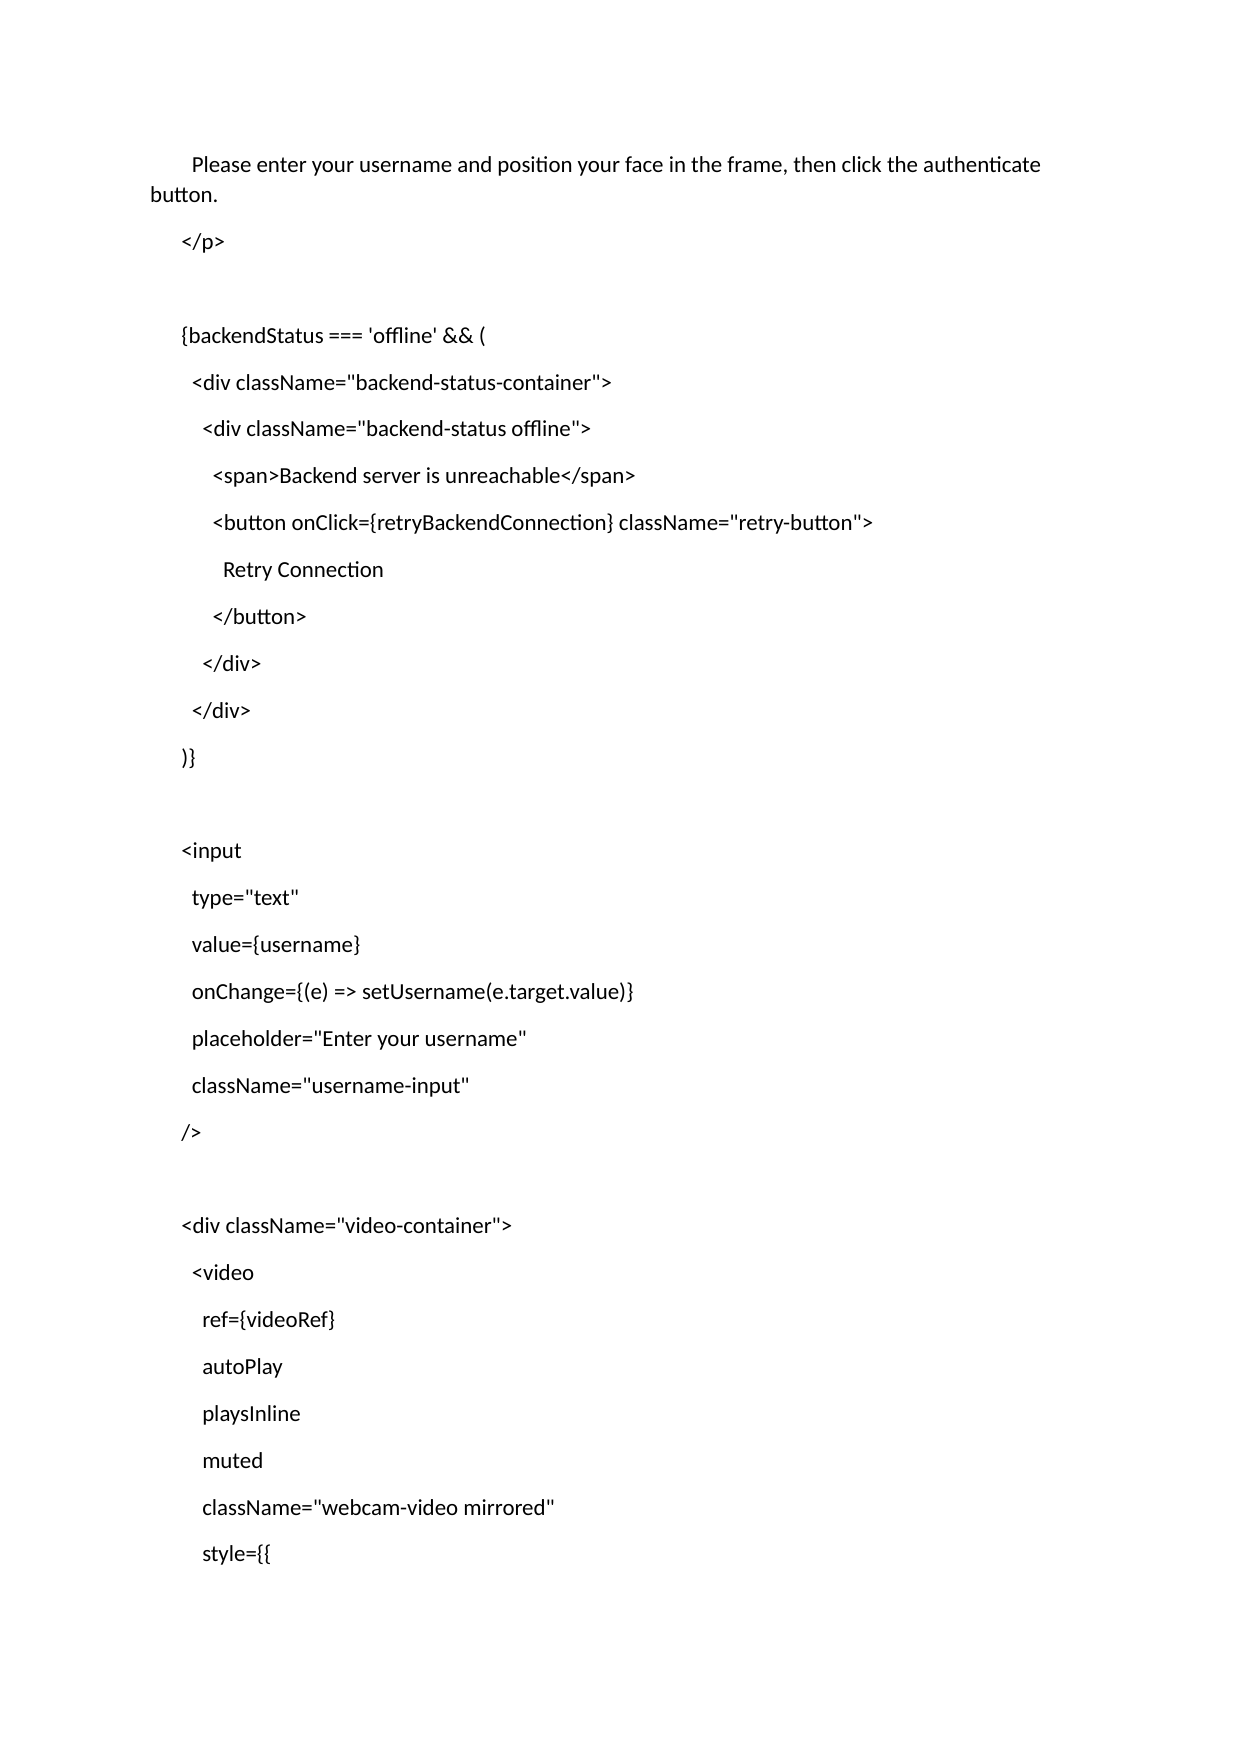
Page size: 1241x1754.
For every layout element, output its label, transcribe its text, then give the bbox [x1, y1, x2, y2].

text <div className="backend-status offline"> [150, 414, 1090, 443]
text className="webcam-video mirrored" [150, 1493, 1090, 1521]
text </div> [150, 649, 1090, 677]
text Please enter your username and position your face in the frame, then click the authenticate button. [150, 150, 1090, 208]
text <video [150, 1258, 1090, 1286]
text placeholder="Enter your username" [150, 1024, 1090, 1052]
text <button onClick={retryBackendConnection} className="retry-button"> [150, 508, 1090, 536]
text autoPlay [150, 1352, 1090, 1380]
text <input [150, 836, 1090, 864]
text </p> [150, 227, 1090, 255]
text playsInline [150, 1399, 1090, 1427]
text className="username-input" [150, 1071, 1090, 1099]
text /> [150, 1118, 1090, 1146]
text ref={videoRef} [150, 1305, 1090, 1333]
text value={username} [150, 930, 1090, 958]
text type="text" [150, 883, 1090, 911]
text <div className="video-container"> [150, 1211, 1090, 1239]
text <div className="backend-status-container"> [150, 368, 1090, 396]
text <span>Backend server is unreachable</span> [150, 461, 1090, 489]
text onChange={(e) => setUsername(e.target.value)} [150, 977, 1090, 1005]
text Retry Connection [150, 555, 1090, 583]
text {backendStatus === 'offline' && ( [150, 321, 1090, 349]
text muted [150, 1446, 1090, 1474]
text )} [150, 743, 1090, 771]
text </button> [150, 602, 1090, 630]
text style={{ [150, 1539, 1090, 1568]
text </div> [150, 696, 1090, 724]
